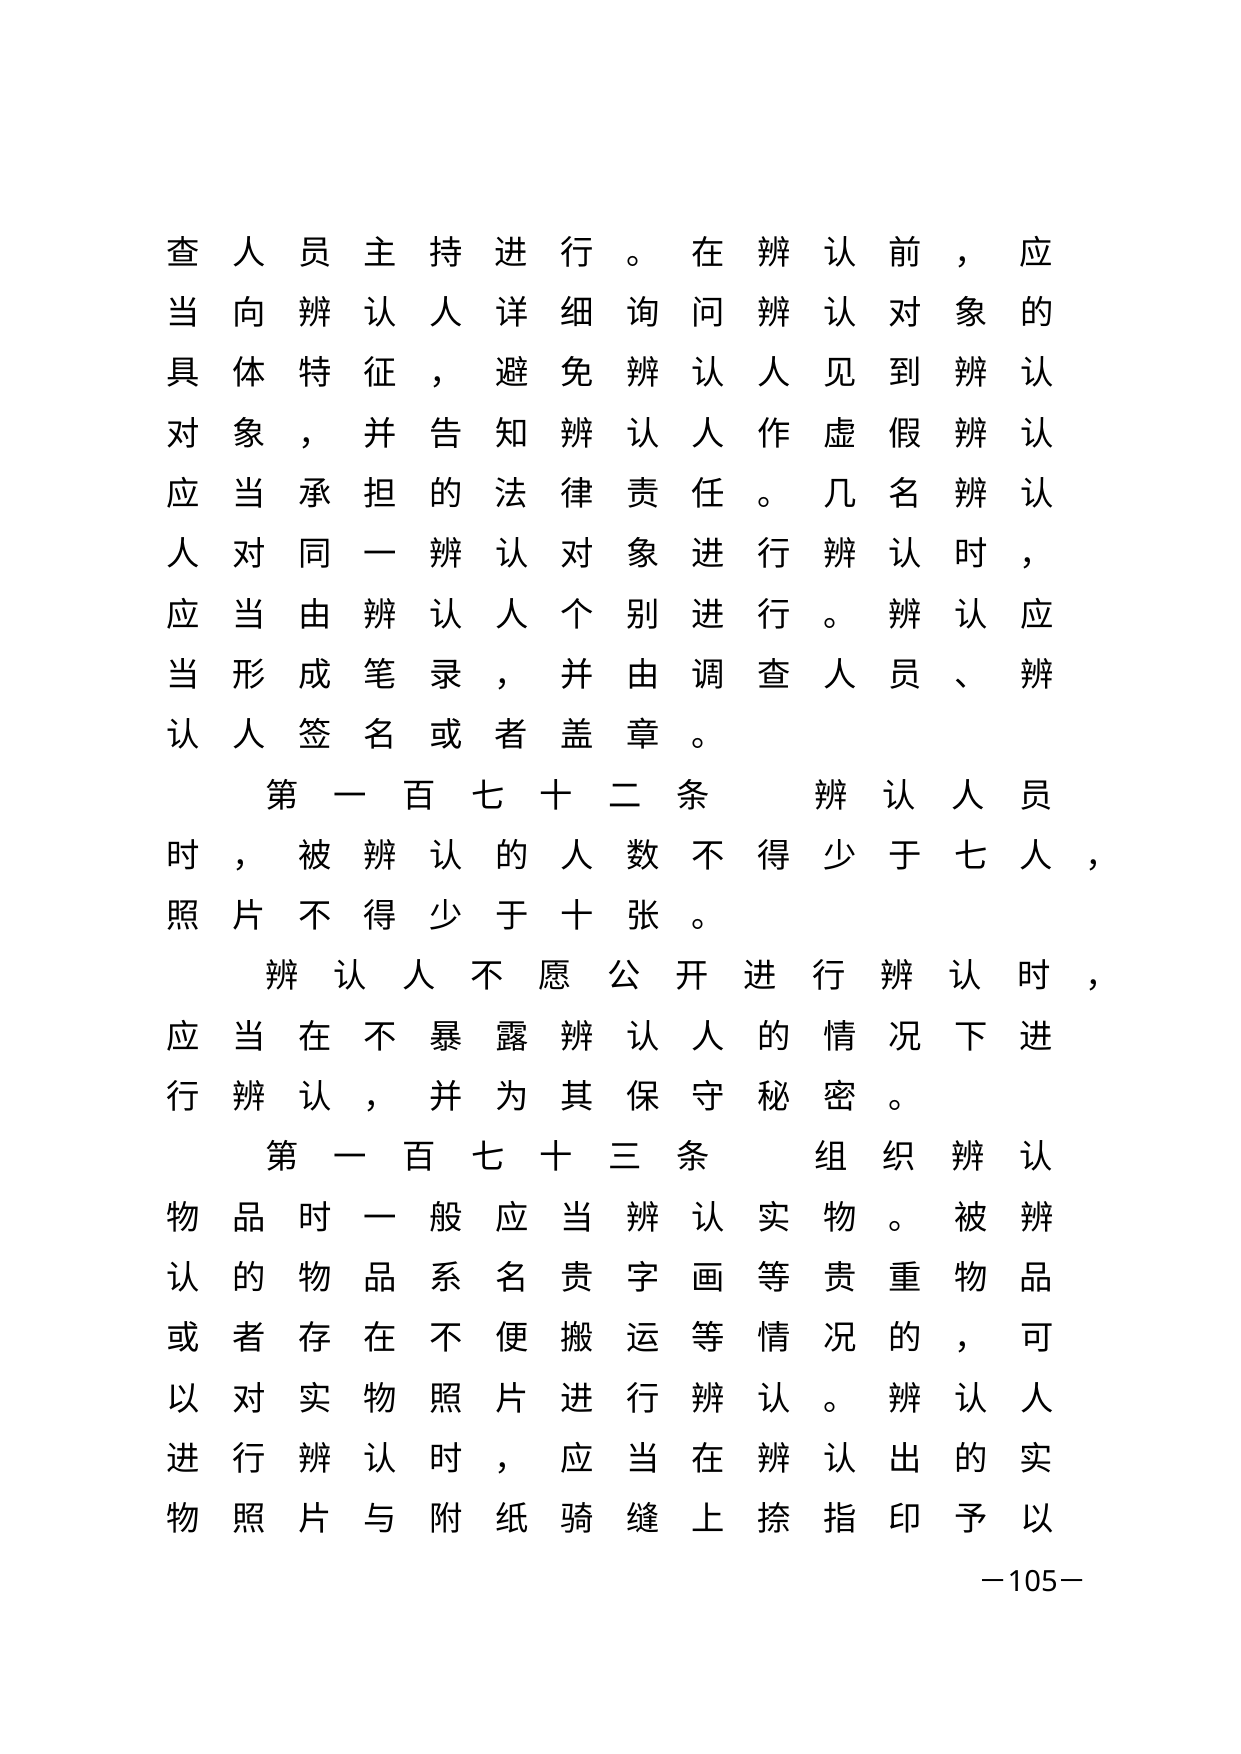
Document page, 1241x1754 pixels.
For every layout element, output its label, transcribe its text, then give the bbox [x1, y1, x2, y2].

text 辨认工作应当由二名以上调查人员主持进行。在辨认前，应当向辨认人详细询问辨认对象的具体特征，避免辨认人见到辨认对象，并告知辨认人作虚假辨认应当承担的法律责任。几名辨认人对同一辨认对象进行辨认时，应当由辨认人个别进行。辨认应当形成笔录，并由调查人员、辨认人签名或者盖章。 [167, 219, 1085, 762]
text 第一百七十二条 辨认人员时，被辨认的人数不得少于七人，照片不得少于十张。 [167, 762, 1085, 943]
text 辨认人不愿公开进行辨认时，应当在不暴露辨认人的情况下进行辨认，并为其保守秘密。 [167, 943, 1085, 1124]
text 第一百七十三条 组织辨认物品时一般应当辨认实物。被辨认的物品系名贵字画等贵重物品或者存在不便搬运等情况的，可以对实物照片进行辨认。辨认人进行辨认时，应当在辨认出的实物照片与附纸骑缝上捺指印予以确认，在附纸上写明该实物涉案情况并签名、捺指印。 [167, 1124, 1085, 1546]
